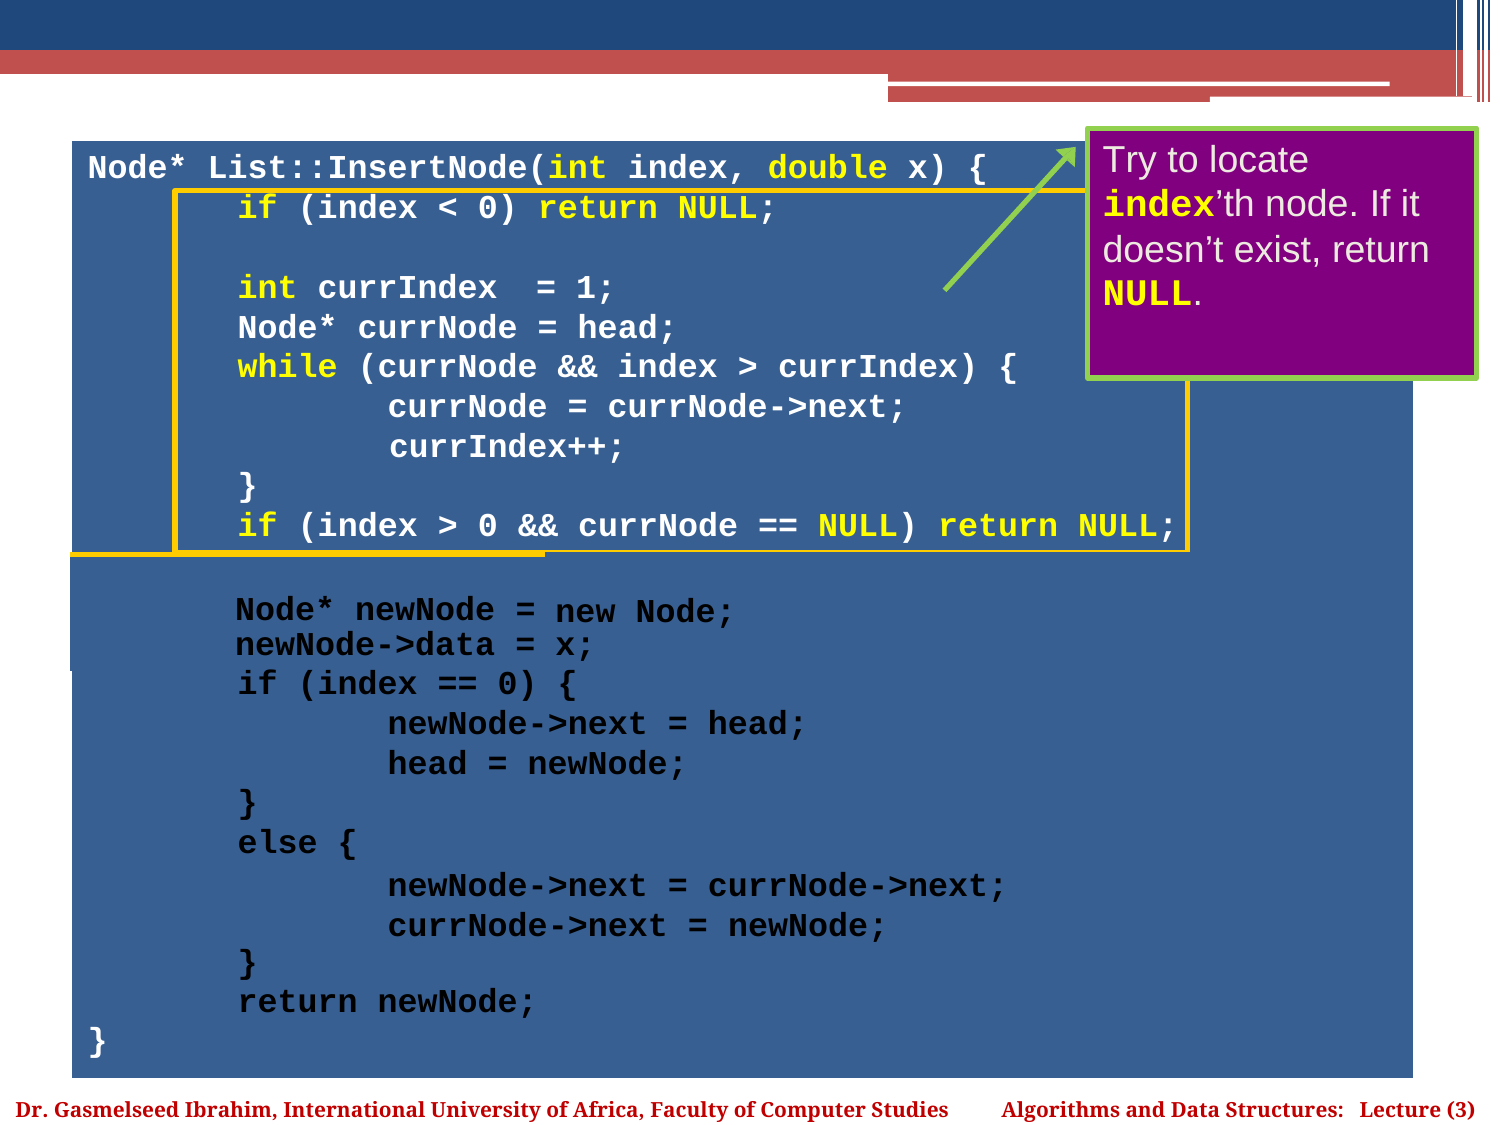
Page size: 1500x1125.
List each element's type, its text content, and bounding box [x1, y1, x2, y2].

table_cell = [505, 628, 545, 671]
text } [237, 946, 357, 981]
text Try to locate index’th node. If it doesn’t exist, return NULL. [1102, 138, 1437, 317]
text head = newNode; [387, 747, 1500, 782]
text currIndex++; [383, 430, 632, 466]
text Node* List::InsertNode(int index, double x) { [87, 151, 1019, 188]
text currNode->next = newNode; [387, 909, 1500, 947]
text currNode = currNode->next; [387, 390, 1019, 428]
table_header new Node; [545, 552, 1410, 628]
text newNode->next = head; [387, 707, 1500, 744]
text } [237, 469, 1500, 507]
table_header Node* newNode [70, 557, 505, 628]
text } [87, 1024, 1500, 1062]
text if (index == 0) { [237, 671, 1500, 704]
text while (currNode && index > currIndex) { [237, 350, 1027, 388]
text if (index > 0 && currNode == NULL) return NULL; [237, 509, 1500, 544]
table_cell x; [545, 628, 1410, 671]
text newNode->next = currNode->next; [387, 869, 1500, 907]
text } [237, 786, 357, 823]
text else { [237, 826, 364, 863]
text int currIndex = 1; Node* currNode = head; [237, 271, 683, 348]
table_cell newNode->data [70, 628, 505, 671]
text return newNode; [237, 985, 1500, 1022]
text if (index < 0) return NULL; [237, 191, 1019, 228]
table_header = [505, 557, 545, 628]
